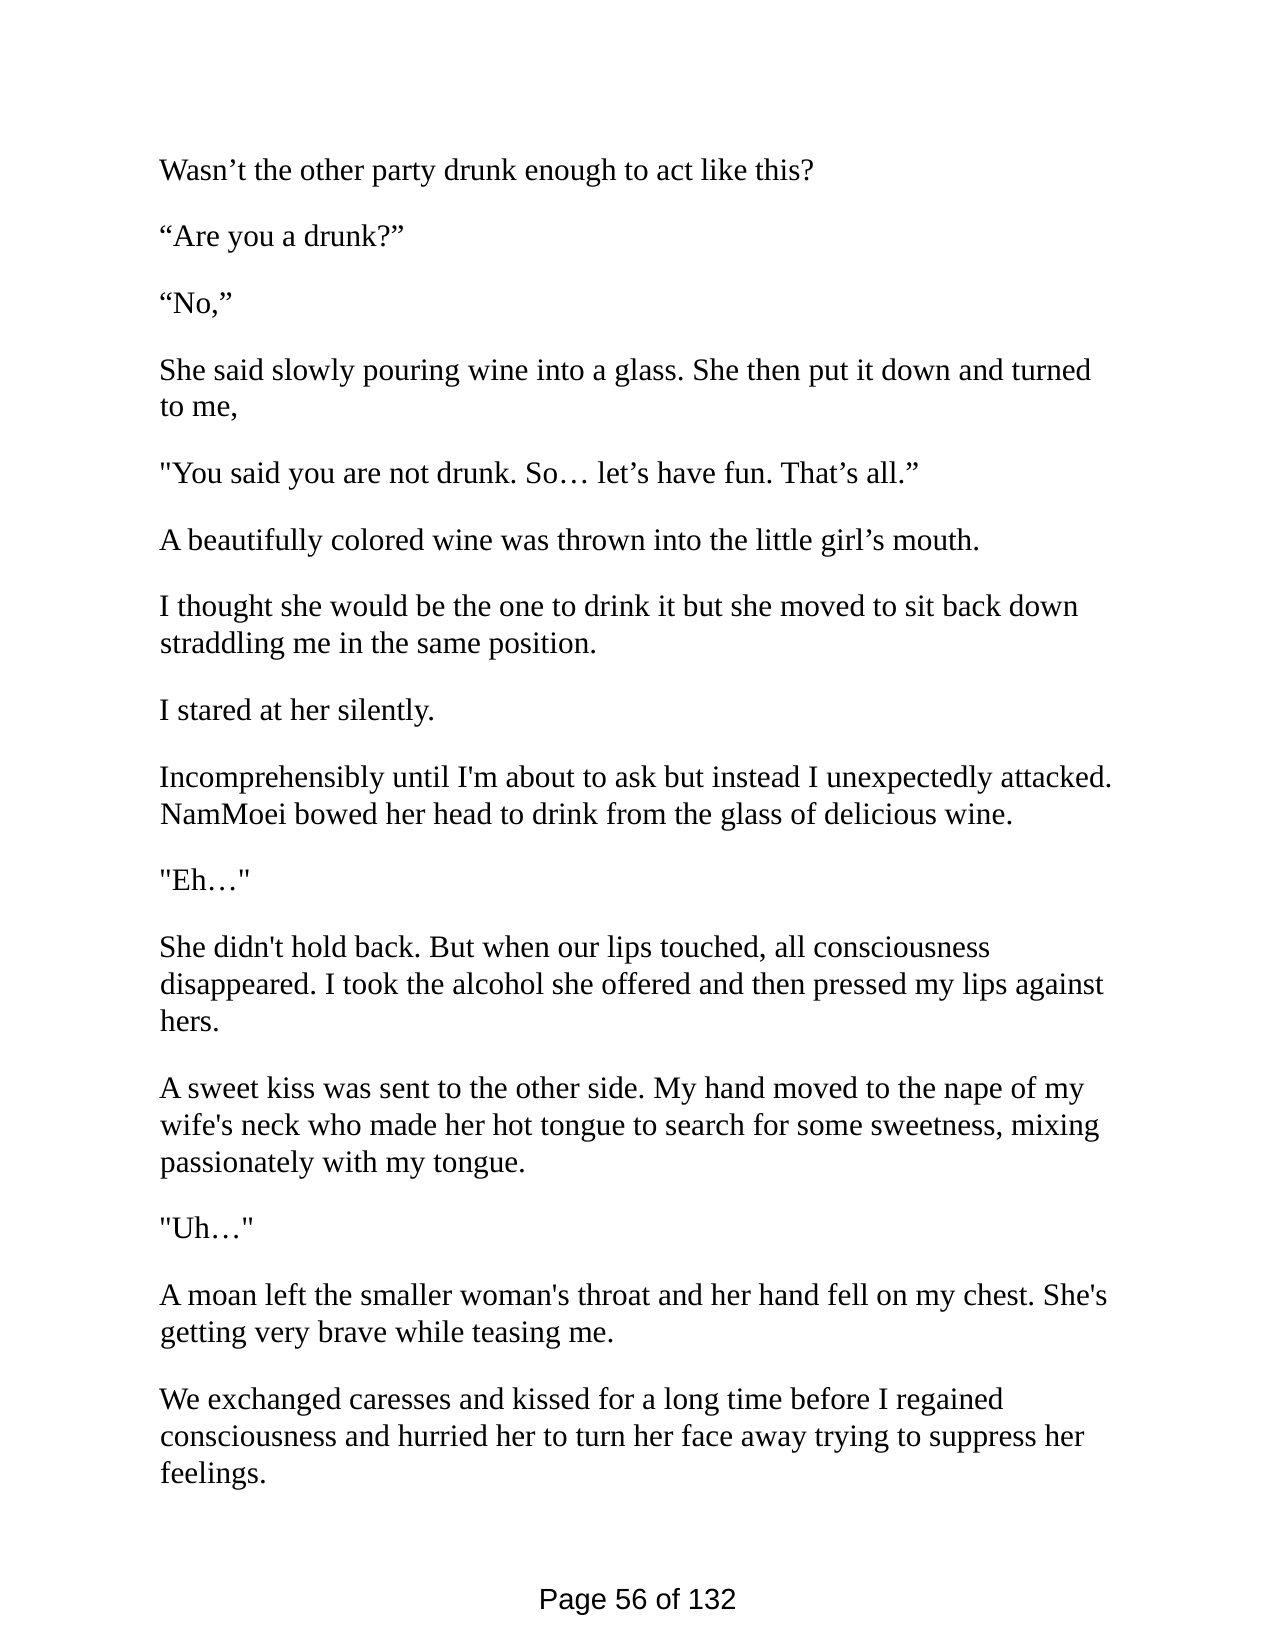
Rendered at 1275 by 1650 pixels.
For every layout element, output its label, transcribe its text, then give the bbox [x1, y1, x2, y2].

text We exchanged caresses and kissed for a long time before I regained consciousness and hurried her to turn her face away trying to suppress her feelings. [159, 1380, 1113, 1490]
text I stared at her silently. [159, 691, 1113, 727]
text Wasn’t the other party drunk enough to act like this? [159, 151, 1113, 187]
text "You said you are not drunk. So… let’s have fun. That’s all.” [159, 454, 1113, 490]
text "Uh…" [159, 1209, 1113, 1246]
text Incomprehensibly until I'm about to ask but instead I unexpectedly attacked. NamMoei bowed her head to drink from the glass of delicious wine. [159, 758, 1113, 831]
text "Eh…" [159, 862, 1113, 898]
text A moan left the smaller woman's throat and her hand fell on my chest. She's getting very brave while teasing me. [159, 1276, 1113, 1349]
text A sweet kiss was sent to the other side. My hand moved to the nape of my wife's neck who made her hot tongue to search for some sweetness, mixing passionately with my tongue. [159, 1069, 1113, 1179]
text A beautifully colored wine was thrown into the little girl’s mouth. [159, 521, 1113, 557]
text I thought she would be the one to drink it but she moved to sit back down straddling me in the same position. [159, 588, 1113, 661]
text She said slowly pouring wine into a glass. She then put it down and turned to me, [159, 351, 1113, 424]
text “Are you a drunk?” [159, 217, 1113, 253]
text “No,” [159, 284, 1113, 320]
text She didn't hold back. But when our lips touched, all consciousness disappeared. I took the alcohol she offered and then pressed my lips against hers. [159, 928, 1113, 1038]
